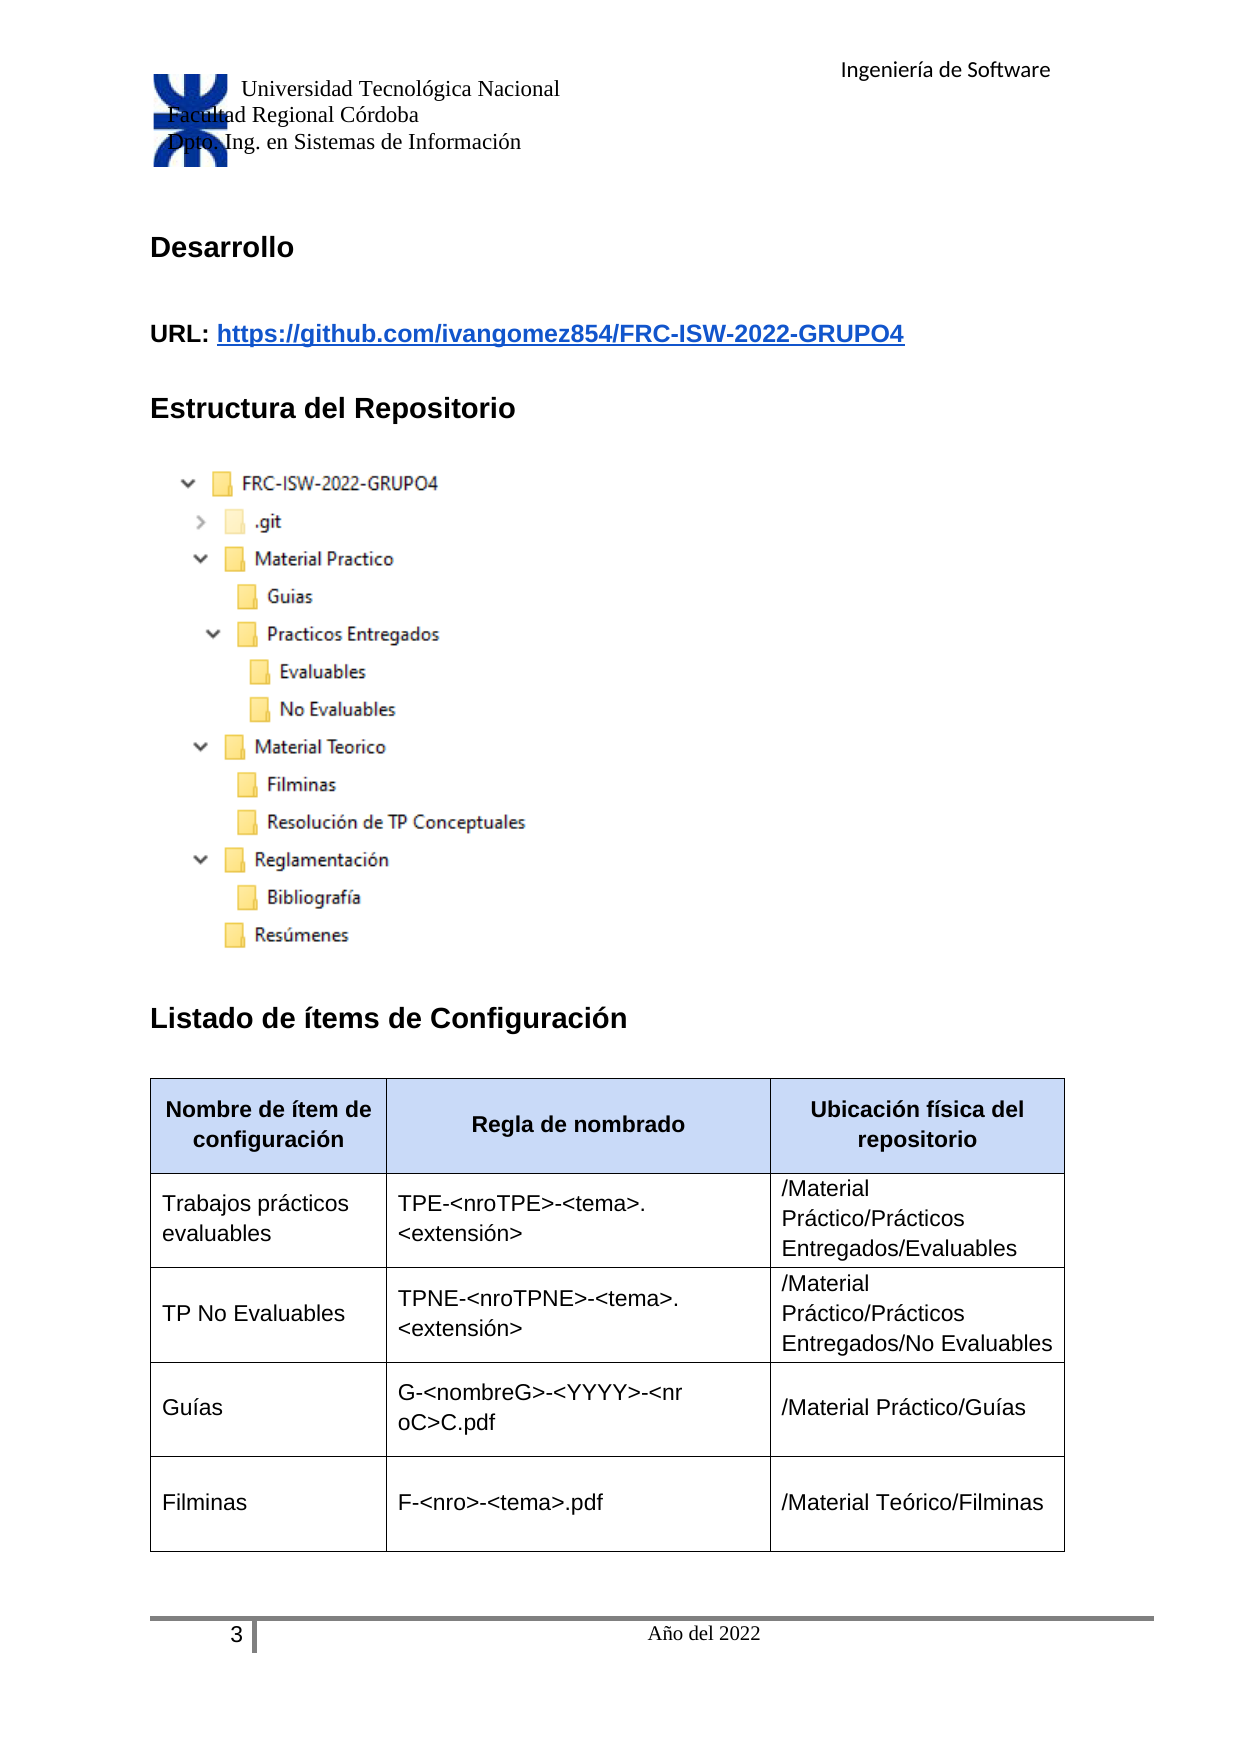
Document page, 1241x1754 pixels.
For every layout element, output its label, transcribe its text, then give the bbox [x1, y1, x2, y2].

table_header Nombre de ítem de configuración [151, 1079, 386, 1173]
table_cell Guías [151, 1363, 386, 1456]
table_cell TPE-<nroTPE>-<tema>. <extensión> [387, 1174, 770, 1267]
table_cell Filminas [151, 1457, 386, 1551]
table_cell /Material Práctico/Prácticos Entregados/No Evaluables [771, 1268, 1064, 1362]
table_cell /Material Práctico/Guías [771, 1363, 1064, 1456]
picture [150, 468, 610, 959]
table_cell /Material Práctico/Prácticos Entregados/Evaluables [771, 1174, 1064, 1267]
table_header Ubicación física del repositorio [771, 1079, 1064, 1173]
table_cell Trabajos prácticos evaluables [151, 1174, 386, 1267]
table_header Regla de nombrado [387, 1079, 770, 1173]
subtitle Estructura del Repositorio [150, 391, 1090, 424]
subtitle URL: https://github.com/ivangomez854/FRC-ISW-2022-GRUPO4 [150, 319, 1090, 348]
table_cell TPNE-<nroTPNE>-<tema>. <extensión> [387, 1268, 770, 1362]
table_cell TP No Evaluables [151, 1268, 386, 1362]
picture [153, 74, 228, 167]
subtitle Desarrollo [150, 230, 1090, 263]
table_cell G-<nombreG>-<YYYY>-<nr oC>C.pdf [387, 1363, 770, 1456]
subtitle Listado de ítems de Configuración [150, 1001, 1090, 1034]
table_cell F-<nro>-<tema>.pdf [387, 1457, 770, 1551]
table_cell /Material Teórico/Filminas [771, 1457, 1064, 1551]
